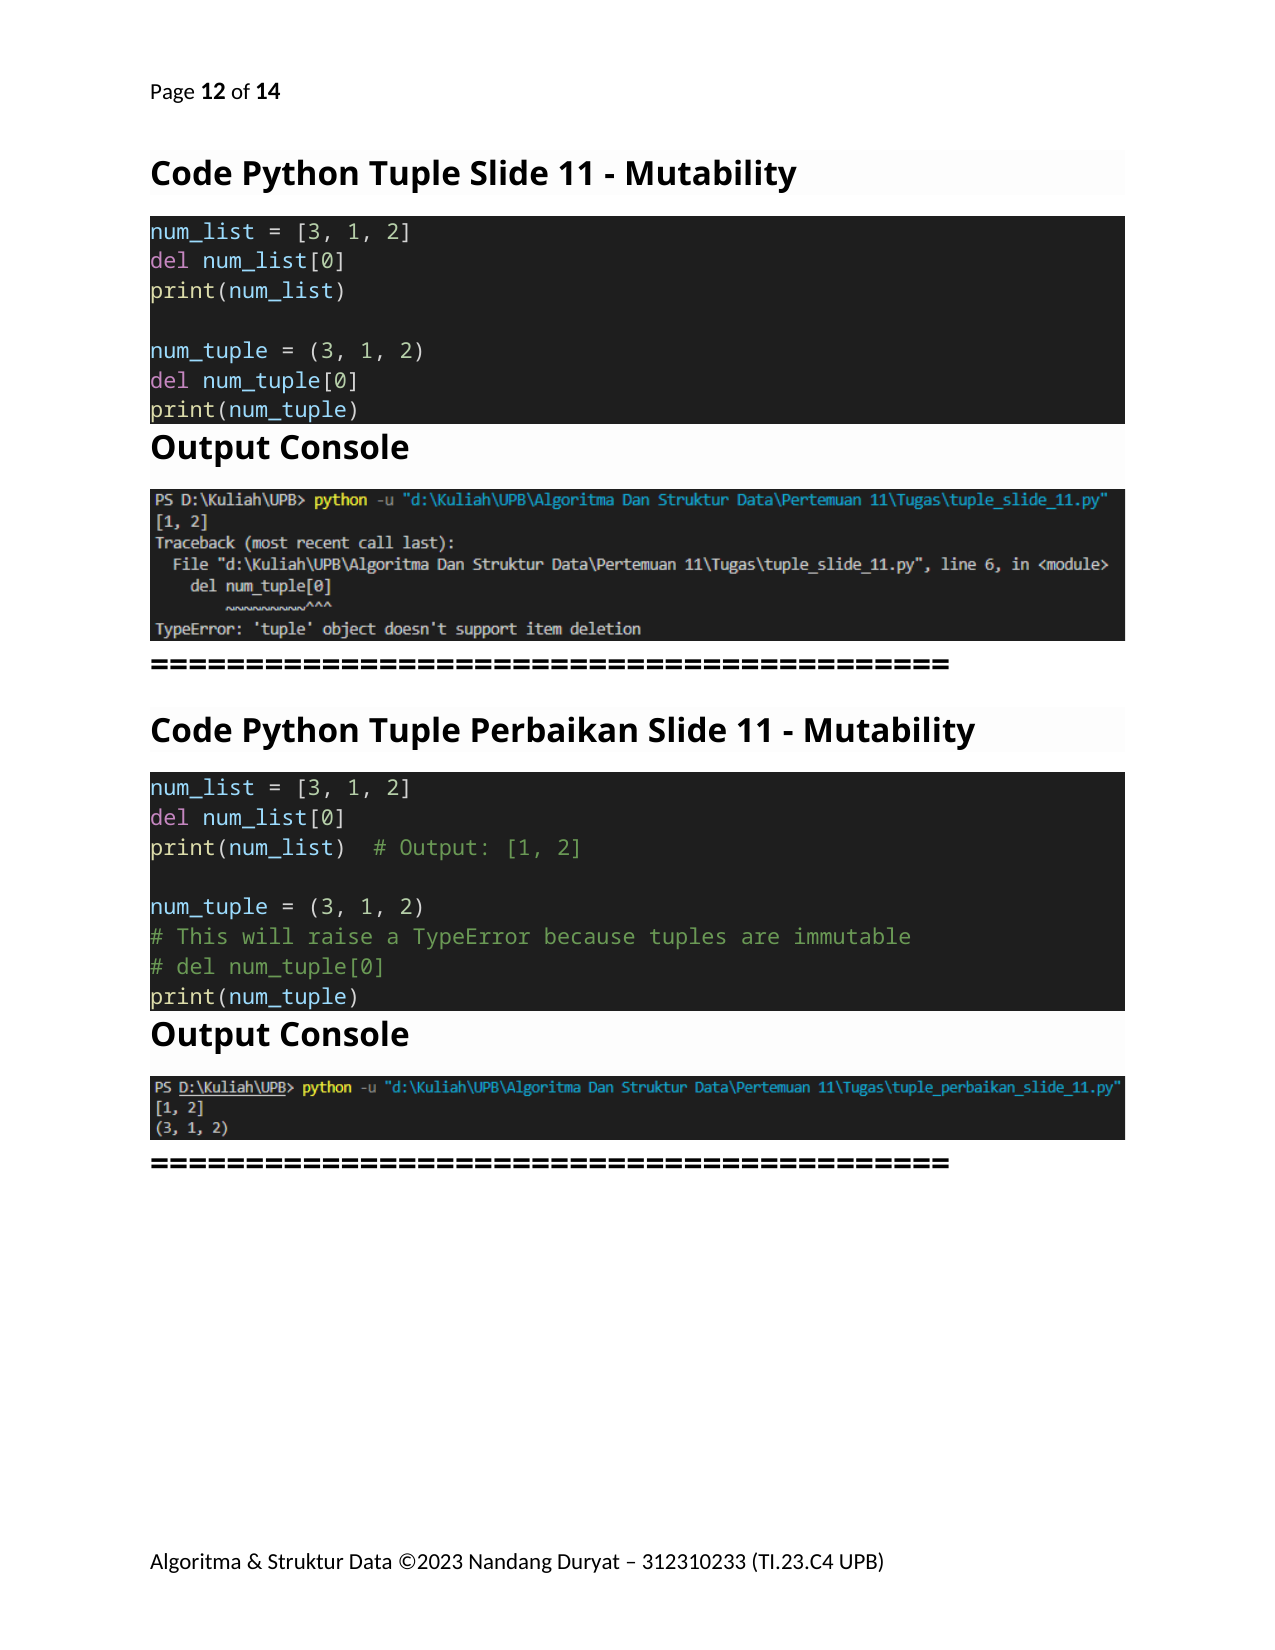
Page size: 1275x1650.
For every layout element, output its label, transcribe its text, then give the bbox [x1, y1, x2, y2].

picture [150, 1076, 1125, 1140]
picture [150, 489, 1125, 641]
text Output Console [150, 424, 1125, 469]
text print(num_tuple) [150, 394, 1125, 424]
text num_tuple = (3, 1, 2) [150, 891, 1125, 921]
text print(num_tuple) [150, 981, 1125, 1011]
text ========================================== [150, 641, 1125, 686]
text # This will raise a TypeError because tuples are immutable [150, 921, 1125, 951]
text ========================================== [150, 1140, 1125, 1185]
text Code Python Tuple Slide 11 - Mutability [150, 150, 1125, 195]
text num_tuple = (3, 1, 2) [150, 335, 1125, 364]
text num_list = [3, 1, 2] [150, 216, 1125, 245]
text print(num_list) [150, 275, 1125, 305]
text del num_tuple[0] [150, 364, 1125, 394]
text print(num_list) # Output: [1, 2] [150, 832, 1125, 862]
text num_list = [3, 1, 2] [150, 772, 1125, 802]
text del num_list[0] [150, 802, 1125, 832]
text Code Python Tuple Perbaikan Slide 11 - Mutability [150, 707, 1125, 752]
text # del num_tuple[0] [150, 951, 1125, 981]
text Output Console [150, 1011, 1125, 1056]
text del num_list[0] [150, 245, 1125, 275]
